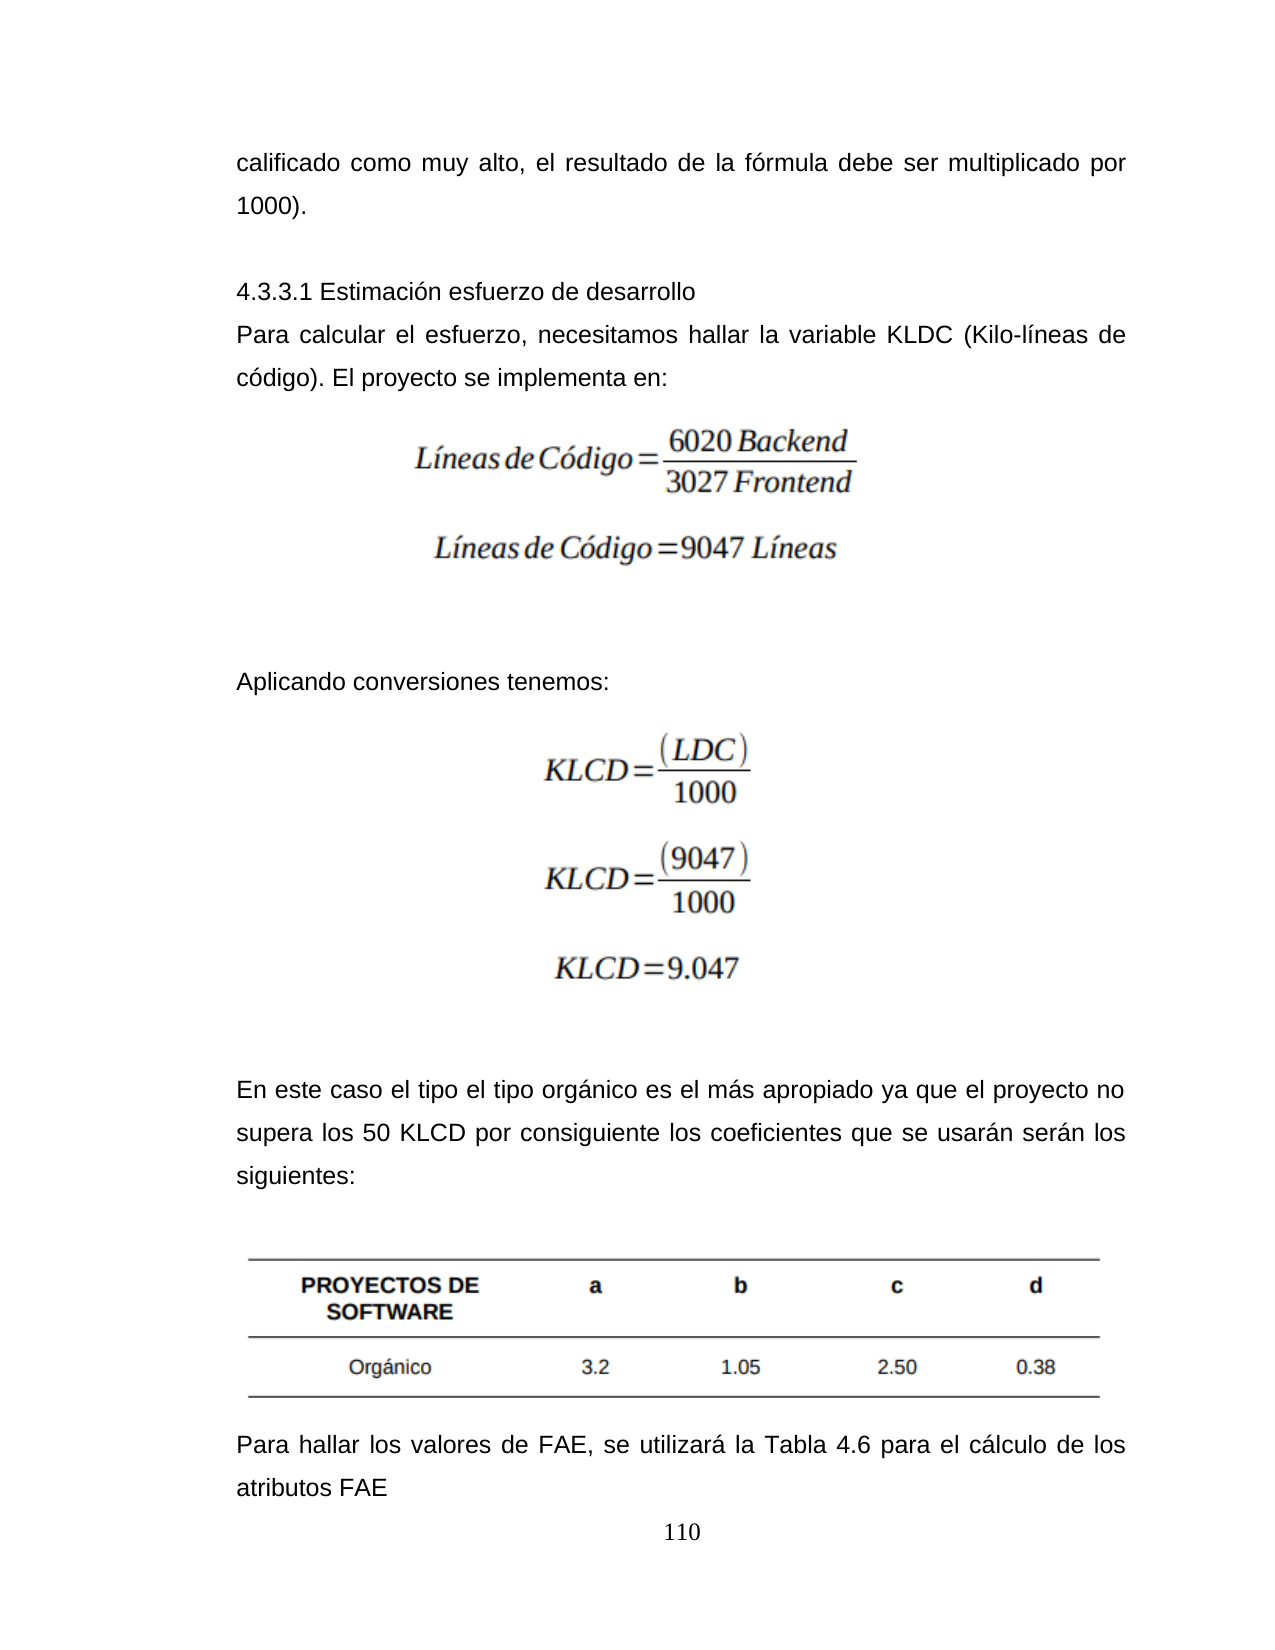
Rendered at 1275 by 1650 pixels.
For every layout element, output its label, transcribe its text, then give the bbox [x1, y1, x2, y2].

text Para hallar los valores de FAE, se utilizará la Tabla 4.6 para el cálculo de los atributos FAE [236, 1430, 1127, 1502]
text 4.3.3.1 Estimación esfuerzo de desarrollo [236, 277, 1127, 306]
picture [236, 1247, 1128, 1416]
picture [531, 718, 798, 1004]
text Aplicando conversiones tenemos: [236, 667, 1127, 696]
picture [396, 409, 879, 596]
text Para calcular el esfuerzo, necesitamos hallar la variable KLDC (Kilo-líneas de código). El proyecto se implementa en: [236, 320, 1127, 392]
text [236, 148, 1127, 219]
text En este caso el tipo el tipo orgánico es el más apropiado ya que el proyecto no supera los 50 KLCD por consiguiente los coeficientes que se usarán serán los siguientes: [236, 1075, 1127, 1190]
